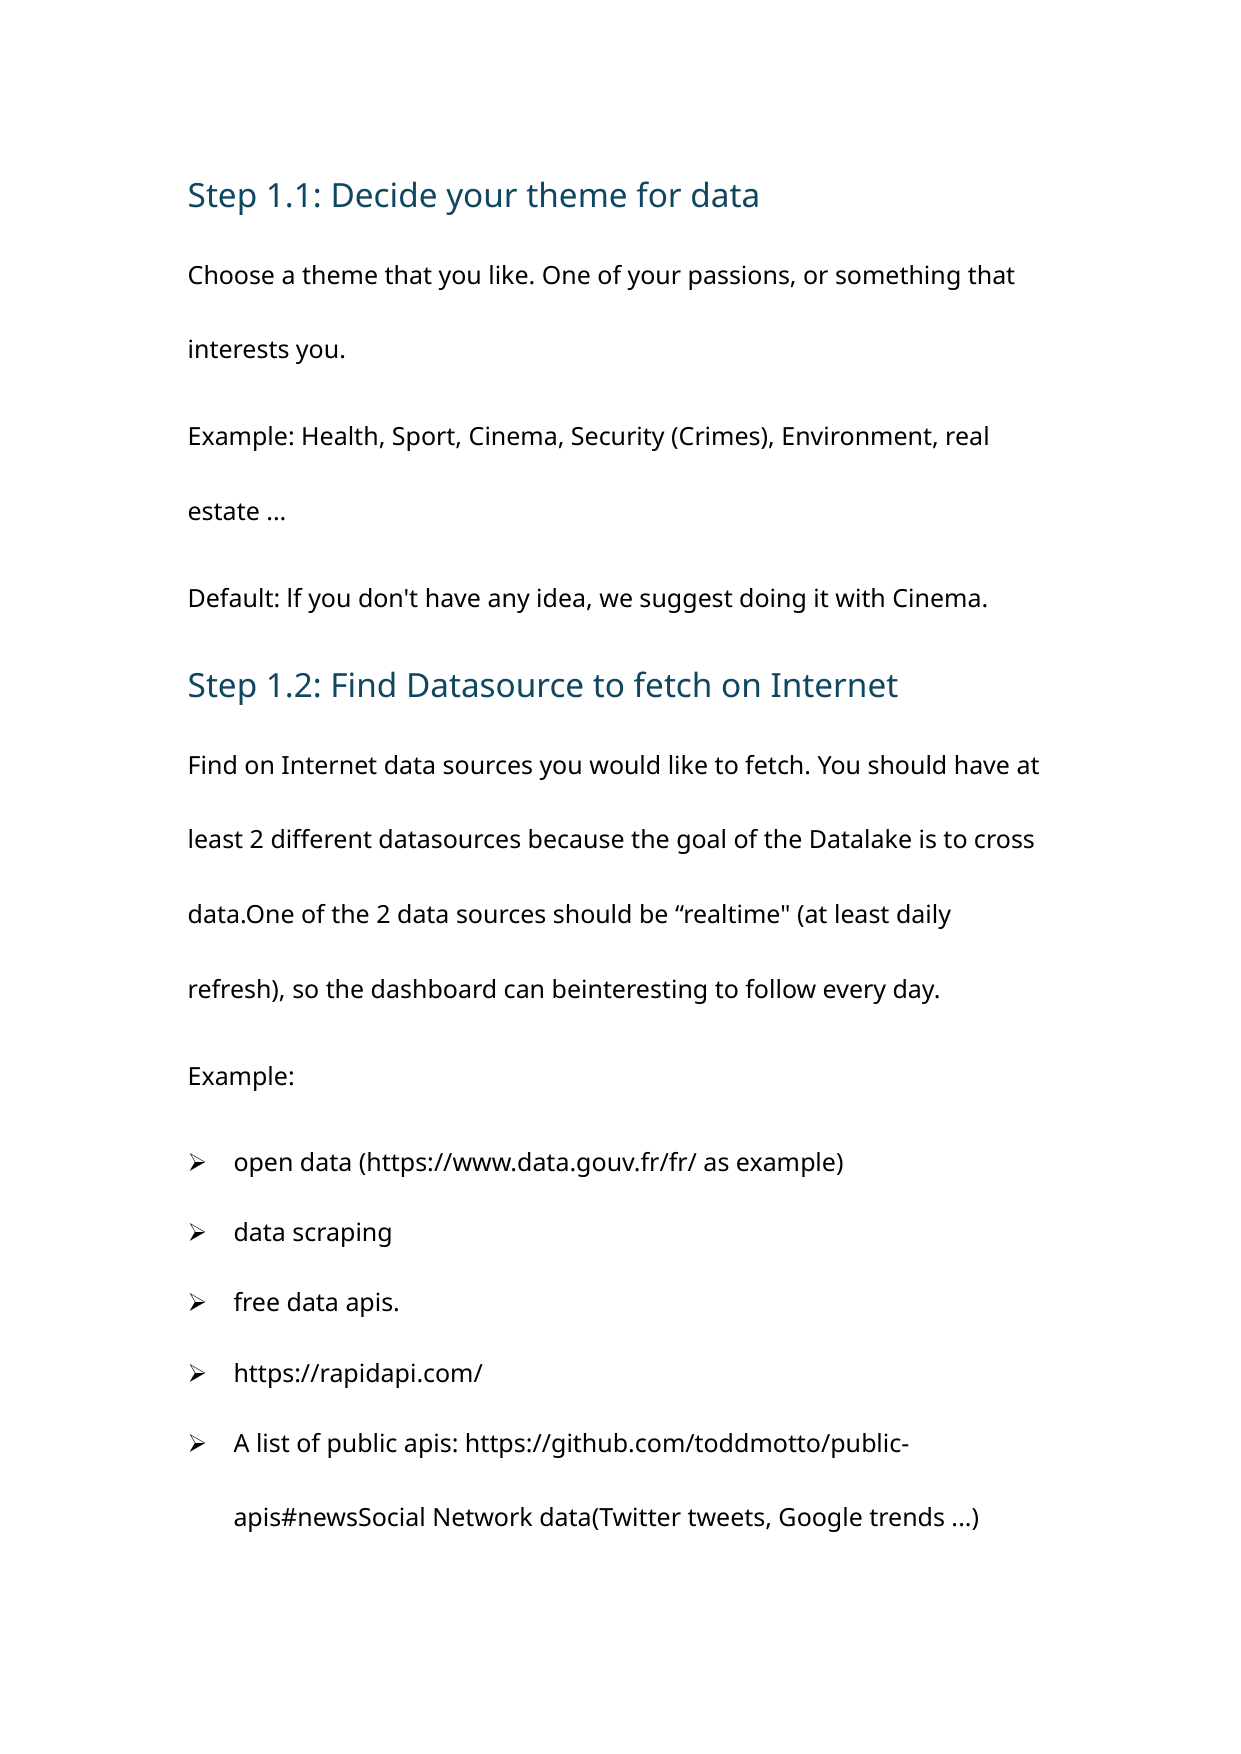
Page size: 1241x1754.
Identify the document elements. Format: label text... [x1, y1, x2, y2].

subtitle Step 1.2: Find Datasource to fetch on Internet [187, 652, 1053, 717]
list free data apis. [187, 1270, 1053, 1335]
list data scraping [187, 1199, 1053, 1264]
text Find on Internet data sources you would like to fetch. You should have at least 2 different datasources because the goal of the Datalake is to cross data.One of the 2 data sources should be “realtime" (at least daily refresh), so the dashboard can beinteresting to follow every day. [187, 732, 1053, 1021]
list https://rapidapi.com/ [187, 1340, 1053, 1405]
text Choose a theme that you like. One of your passions, or something that interests you. [187, 242, 1053, 382]
text Example: Health, Sport, Cinema, Security (Crimes), Environment, real estate ... [187, 403, 1053, 543]
text Default: lf you don't have any idea, we suggest doing it with Cinema. [187, 565, 1053, 630]
subtitle Step 1.1: Decide your theme for data [187, 162, 1053, 227]
list open data (https://www.data.gouv.fr/fr/ as example) [187, 1129, 1053, 1194]
text Example: [187, 1043, 1053, 1108]
list A list of public apis: https://github.com/toddmotto/public-apis#newsSocial Network data(Twitter tweets, Google trends ...) [187, 1410, 1053, 1549]
